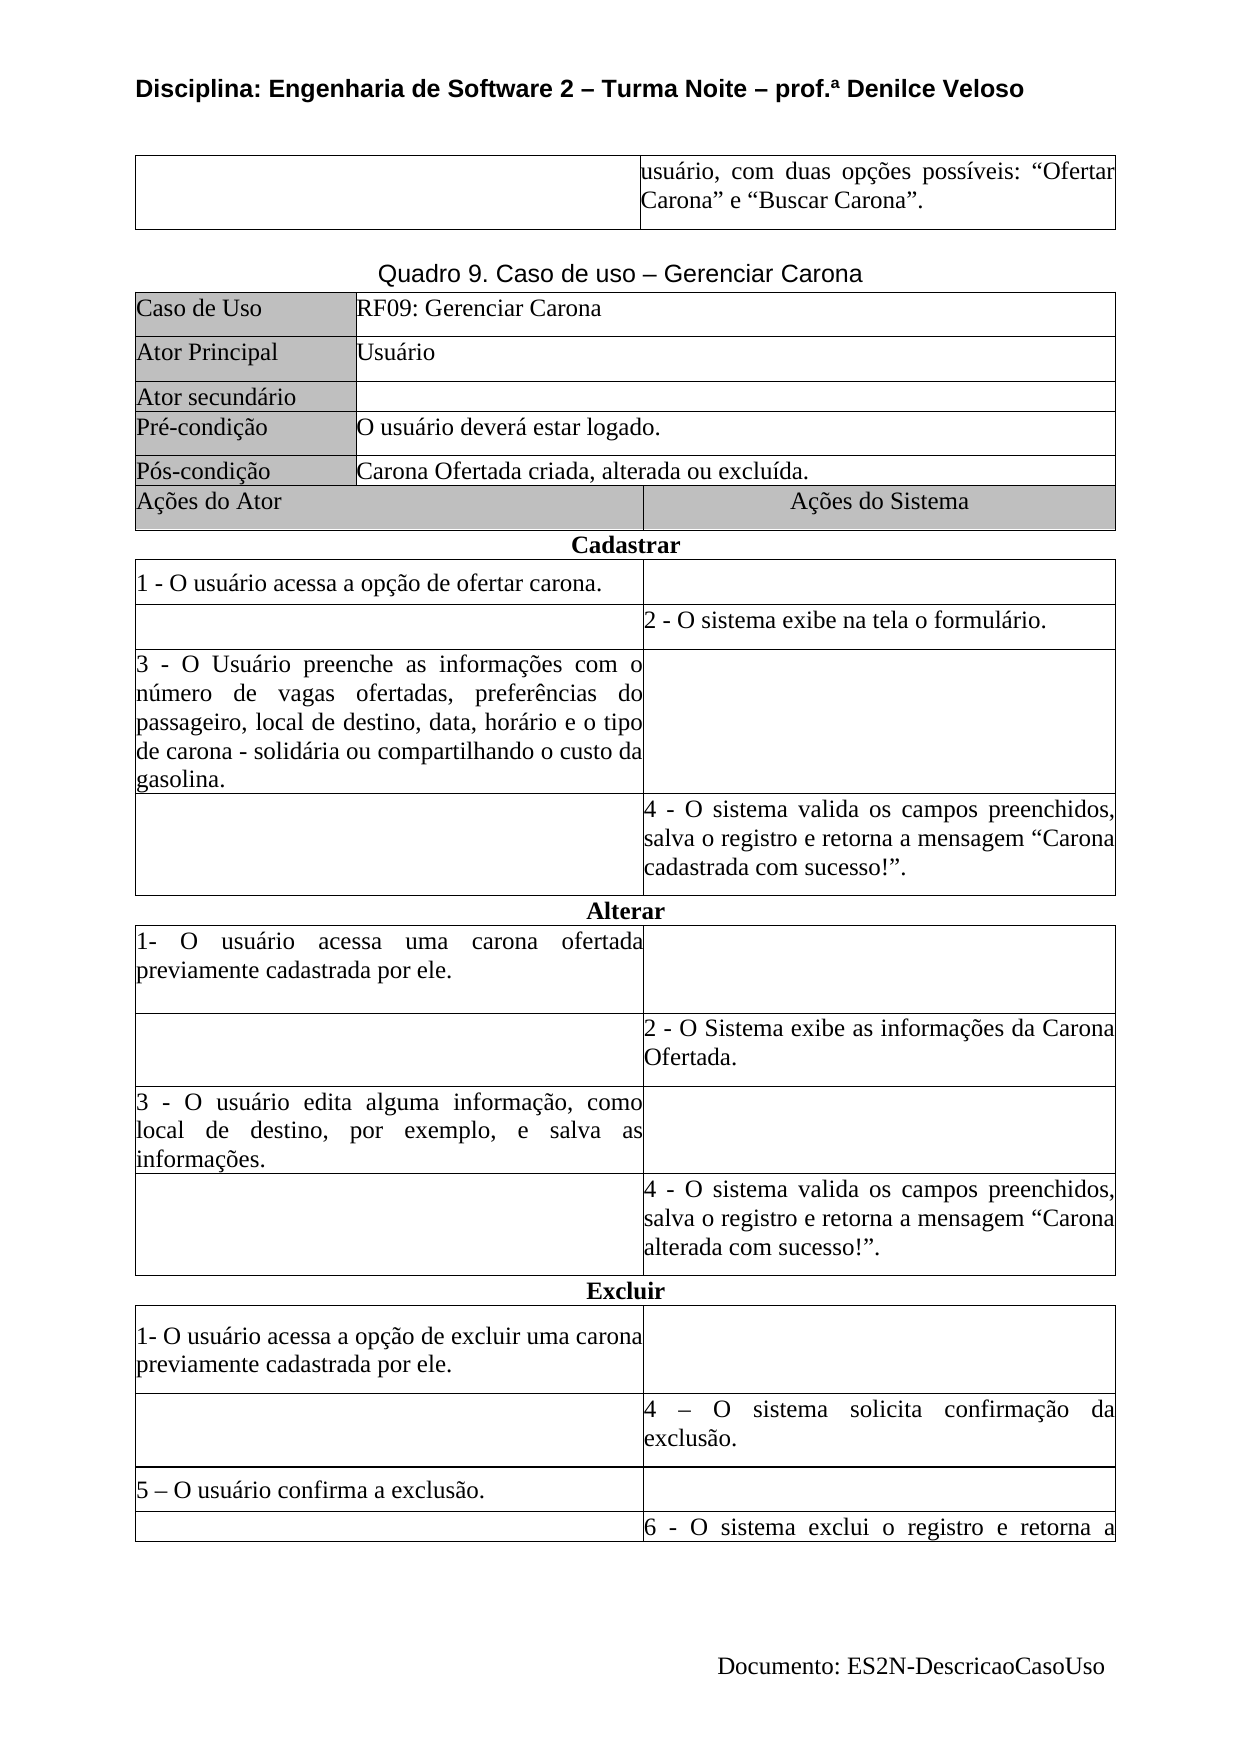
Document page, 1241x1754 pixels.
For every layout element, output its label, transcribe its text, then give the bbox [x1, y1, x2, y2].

table_cell [136, 156, 640, 229]
table_cell [136, 794, 643, 895]
text Quadro 9. Caso de uso – Gerenciar Carona [135, 258, 1105, 287]
table_cell Ator secundário [136, 382, 356, 411]
table_cell 4 – O sistema solicita confirmação da exclusão. [644, 1394, 1115, 1466]
table_cell O usuário deverá estar logado. [357, 412, 1115, 455]
table_cell 1- O usuário acessa uma carona ofertada previamente cadastrada por ele. [136, 926, 643, 1012]
table_cell Ações do Sistema [644, 486, 1115, 529]
table_cell 5 – O usuário confirma a exclusão. [136, 1468, 643, 1511]
table_cell 2 - O sistema exibe na tela o formulário. [644, 605, 1115, 648]
table_cell [357, 382, 1115, 411]
table_cell [644, 1468, 1115, 1511]
table_cell 1- O usuário acessa a opção de excluir uma carona previamente cadastrada por ele. [136, 1306, 643, 1393]
table_cell Carona Ofertada criada, alterada ou excluída. [357, 456, 1115, 485]
table_cell [136, 1512, 643, 1541]
table_cell 6 - O sistema exclui o registro e retorna a mensagem “Carona excluída com sucesso!” [644, 1512, 1115, 1541]
table_header Caso de Uso [136, 293, 356, 336]
table_cell 4 - O sistema valida os campos preenchidos, salva o registro e retorna a mensagem “Carona alterada com sucesso!”. [644, 1174, 1115, 1275]
table_cell [644, 926, 1115, 1012]
table_cell [644, 650, 1115, 793]
table_cell Ator Principal [136, 337, 356, 381]
table_cell [644, 1306, 1115, 1393]
table_cell Ações do Ator [136, 486, 643, 529]
table_cell Cadastrar [136, 531, 1115, 559]
table_cell 3 - O Usuário preenche as informações com o número de vagas ofertadas, preferências do passageiro, local de destino, data, horário e o tipo de carona - solidária ou compartilhando o custo da gasolina. [136, 650, 643, 793]
table_header RF09: Gerenciar Carona [357, 293, 1115, 336]
table_cell Alterar [136, 896, 1115, 925]
table_cell Pós-condição [136, 456, 356, 485]
table_cell [644, 560, 1115, 604]
table_cell [136, 1174, 643, 1275]
table_cell 4 - O sistema valida os campos preenchidos, salva o registro e retorna a mensagem “Carona cadastrada com sucesso!”. [644, 794, 1115, 895]
table_cell [644, 1087, 1115, 1173]
table_cell [136, 605, 643, 648]
table_cell [136, 1394, 643, 1466]
table_cell Excluir [136, 1276, 1115, 1305]
table_cell 1 - O usuário acessa a opção de ofertar carona. [136, 560, 643, 604]
table_cell Usuário [357, 337, 1115, 381]
table_cell 2 - O Sistema exibe as informações da Carona Ofertada. [644, 1014, 1115, 1086]
table_cell Pré-condição [136, 412, 356, 455]
table_cell [136, 1014, 643, 1086]
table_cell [641, 156, 1115, 229]
table_cell 3 - O usuário edita alguma informação, como local de destino, por exemplo, e salva as informações. [136, 1087, 643, 1173]
